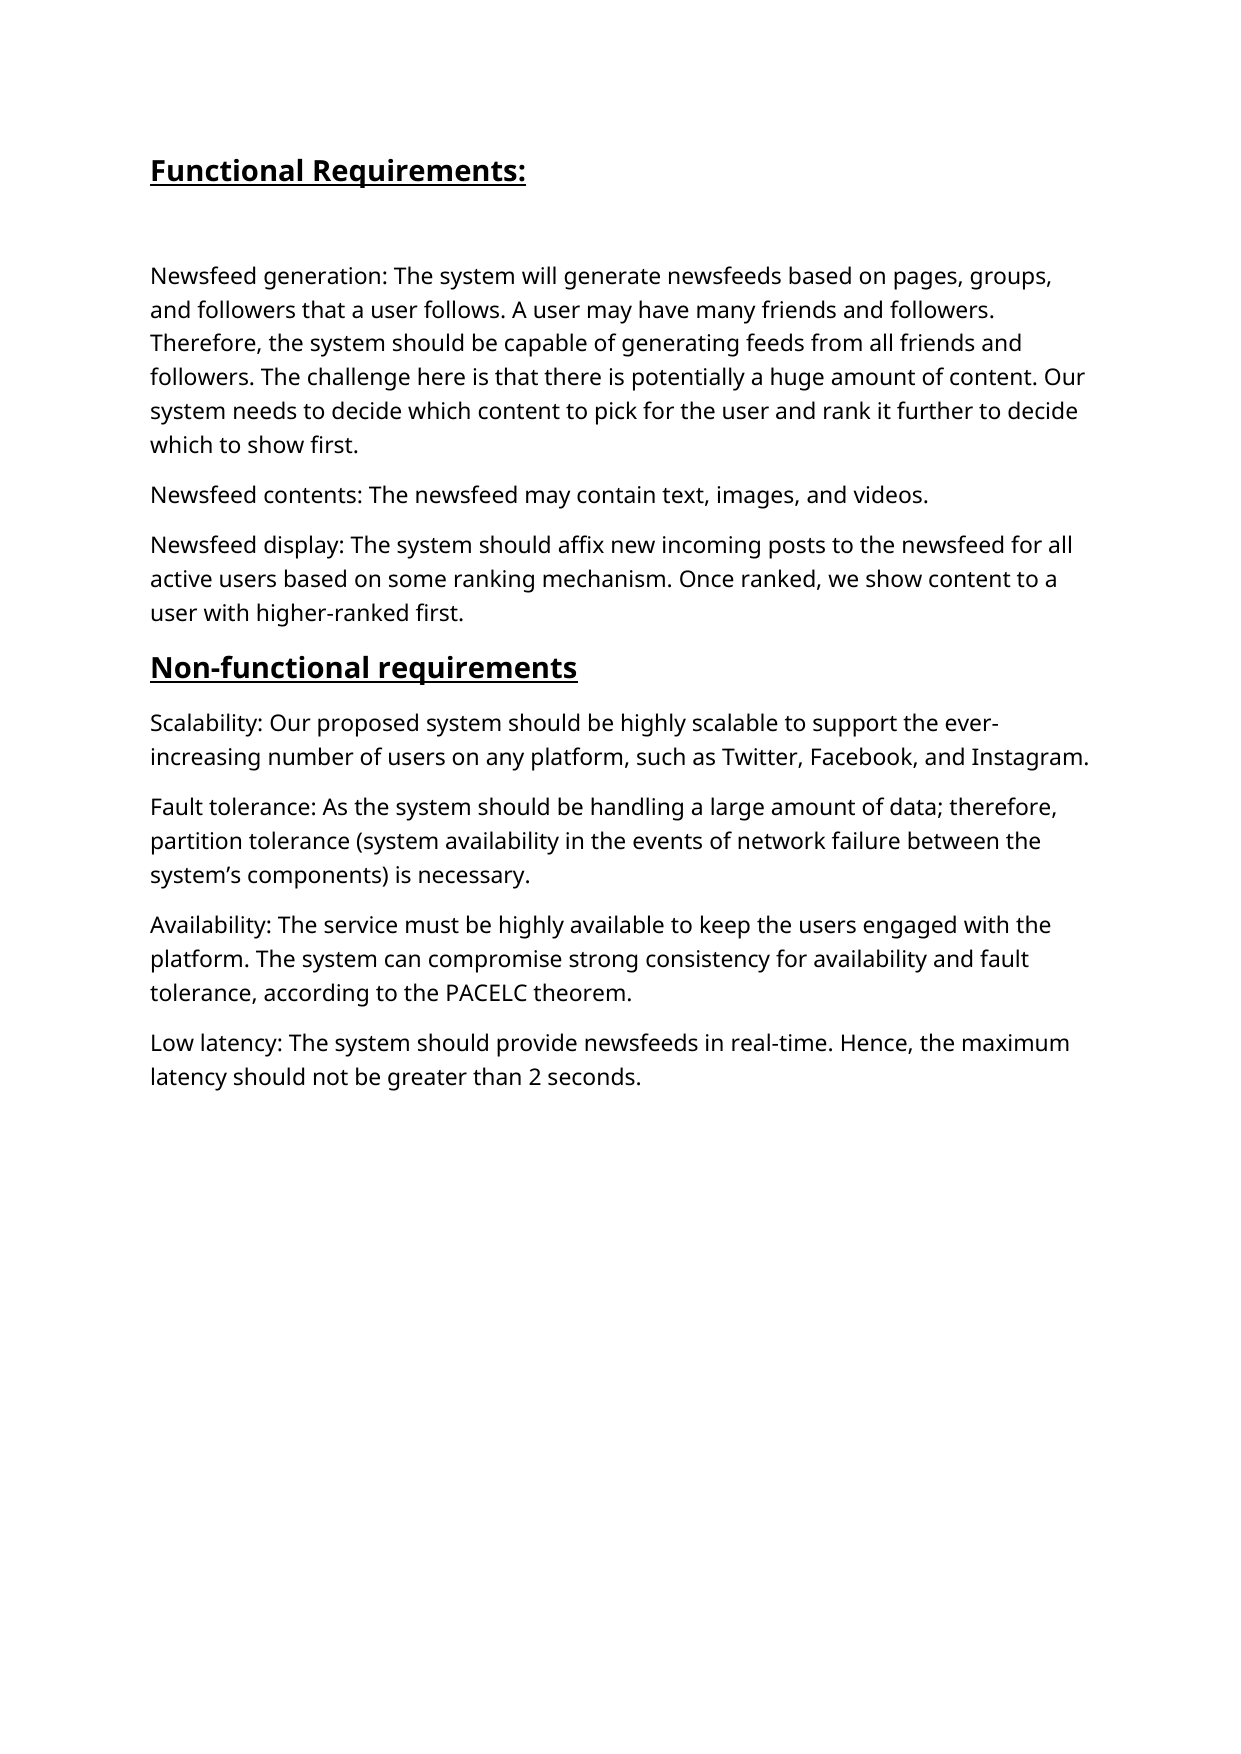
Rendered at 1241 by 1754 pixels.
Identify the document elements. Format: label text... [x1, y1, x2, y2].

text Newsfeed generation: The system will generate newsfeeds based on pages, groups, and followers that a user follows. A user may have many friends and followers. Therefore, the system should be capable of generating feeds from all friends and followers. The challenge here is that there is potentially a huge amount of content. Our system needs to decide which content to pick for the user and rank it further to decide which to show first. [150, 260, 1090, 460]
text Scalability: Our proposed system should be highly scalable to support the ever-increasing number of users on any platform, such as Twitter, Facebook, and Instagram. [150, 707, 1090, 772]
text Functional Requirements: [150, 150, 1090, 190]
text Newsfeed contents: The newsfeed may contain text, images, and videos. [150, 479, 1090, 510]
text Availability: The service must be highly available to keep the users engaged with the platform. The system can compromise strong consistency for availability and fault tolerance, according to the PACELC theorem. [150, 909, 1090, 1008]
text Fault tolerance: As the system should be handling a large amount of data; therefore, partition tolerance (system availability in the events of network failure between the system’s components) is necessary. [150, 791, 1090, 890]
text Non-functional requirements [150, 647, 1090, 687]
text Low latency: The system should provide newsfeeds in real-time. Hence, the maximum latency should not be greater than 2 seconds. [150, 1027, 1090, 1092]
text Newsfeed display: The system should affix new incoming posts to the newsfeed for all active users based on some ranking mechanism. Once ranked, we show content to a user with higher-ranked first. [150, 529, 1090, 628]
